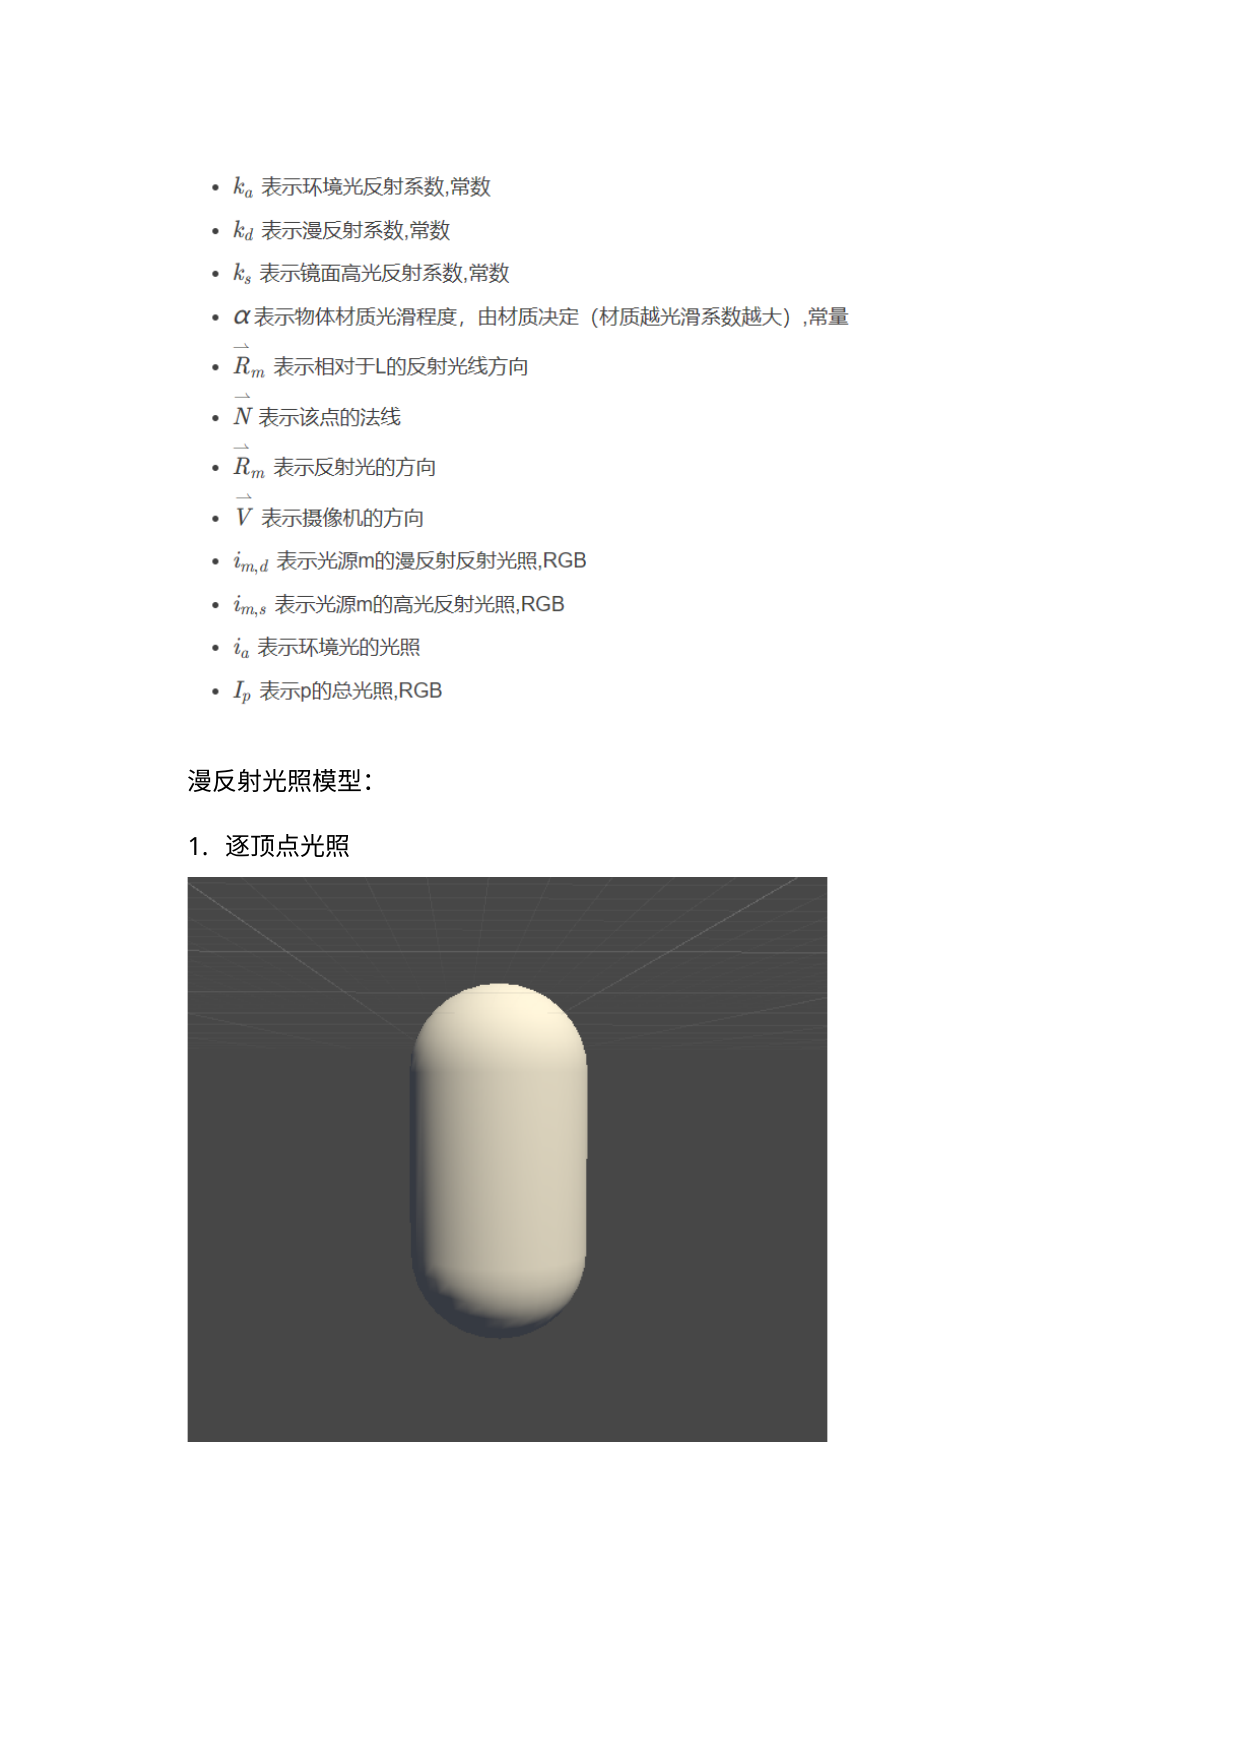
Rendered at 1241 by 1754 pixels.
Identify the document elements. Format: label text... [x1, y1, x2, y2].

picture [187, 877, 828, 1442]
picture [187, 162, 1053, 723]
list 逐顶点光照 [187, 812, 1053, 877]
text 漫反射光照模型： [187, 747, 1053, 812]
